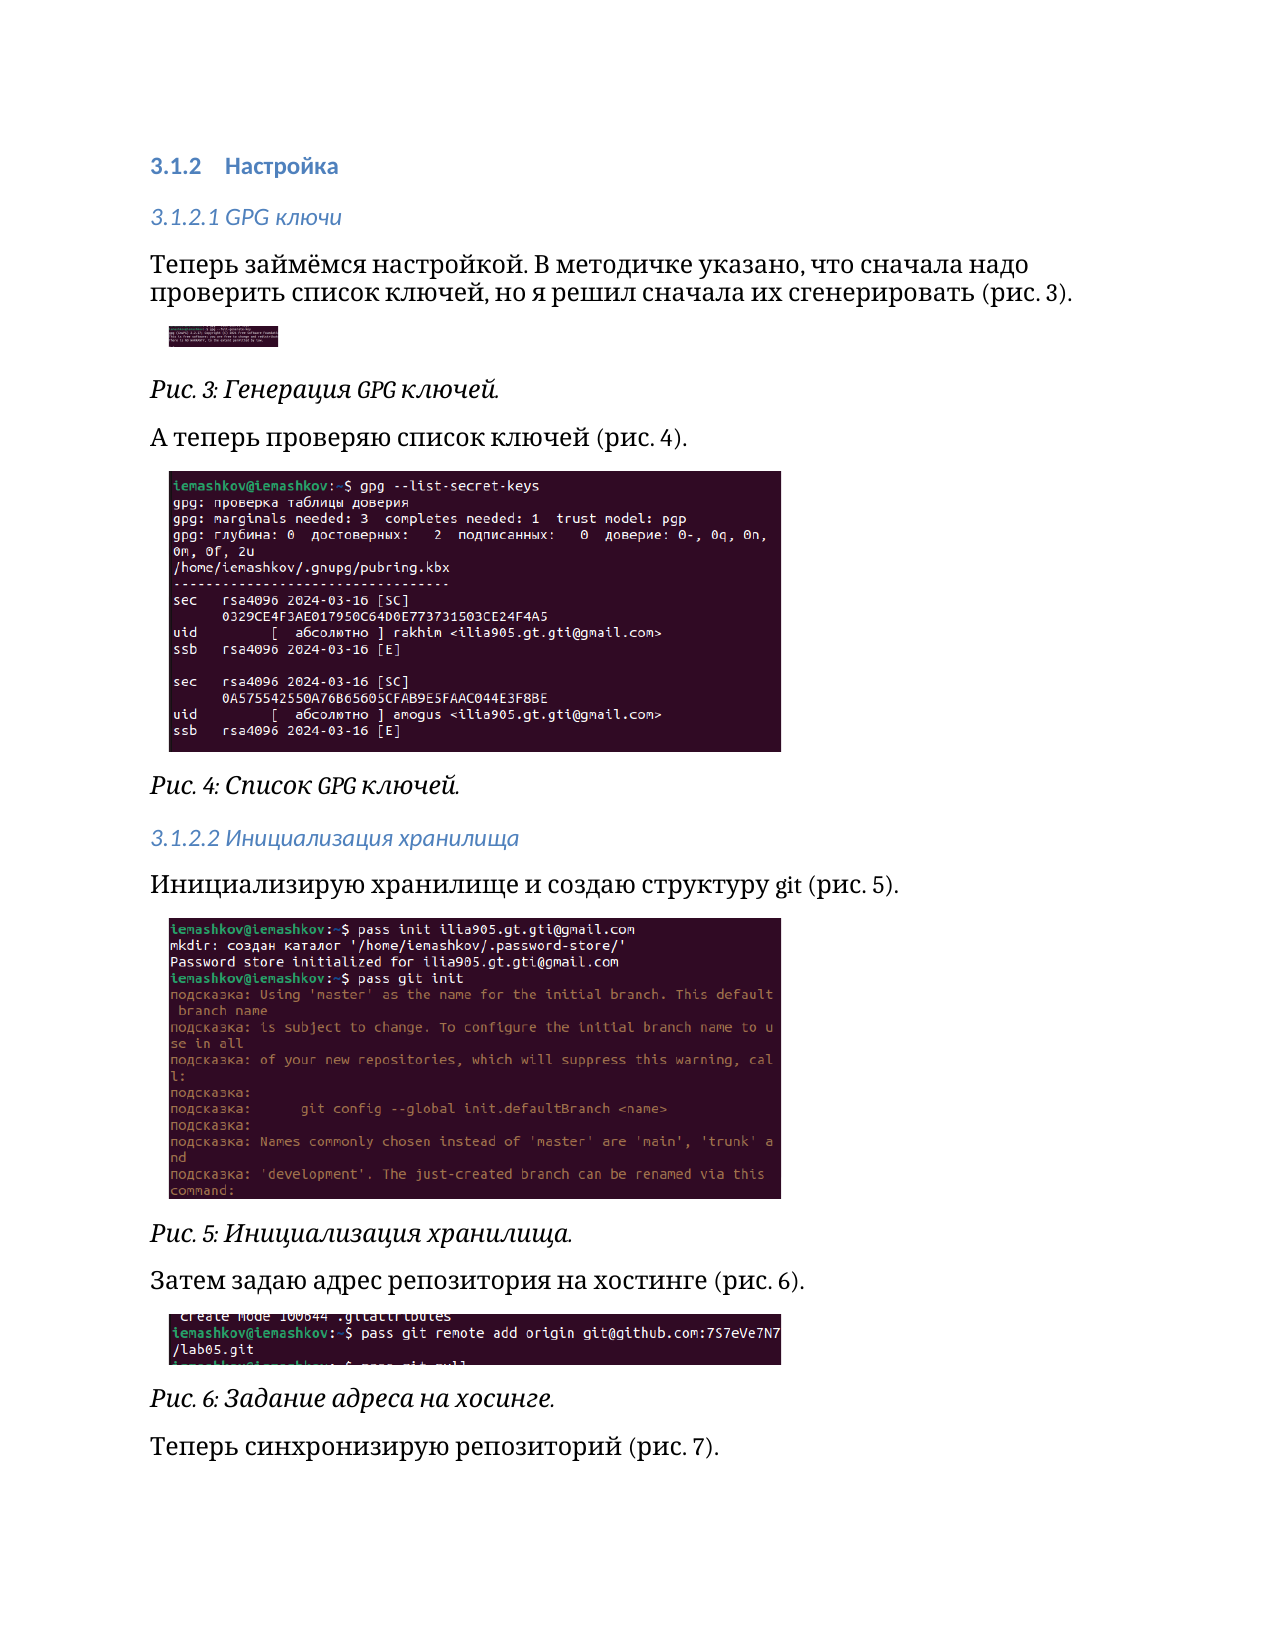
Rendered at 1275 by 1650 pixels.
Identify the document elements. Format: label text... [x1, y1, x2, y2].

picture [168, 918, 782, 1199]
text Рис. 4: Список GPG ключей. [150, 772, 1125, 801]
subtitle 3.1.2 Настройка [150, 150, 1125, 181]
text Рис. 6: Задание адреса на хосинге. [150, 1385, 1125, 1414]
text Инициализирую хранилище и создаю структуру git (рис. 5). [150, 871, 1125, 900]
text Теперь синхронизирую репозиторий (рис. 7). [150, 1433, 1125, 1462]
text А теперь проверяю список ключей (рис. 4). [150, 424, 1125, 453]
picture [168, 326, 279, 347]
text Рис. 5: Инициализация хранилища. [150, 1219, 1125, 1248]
text Затем задаю адрес репозитория на хостинге (рис. 6). [150, 1267, 1125, 1296]
subtitle 3.1.2.2 Инициализация хранилища [150, 822, 1125, 852]
text Теперь займёмся настройкой. В методичке указано, что сначала надо проверить список ключей, но я решил сначала их сгенерировать (рис. 3). [150, 251, 1125, 308]
subtitle 3.1.2.1 GPG ключи [150, 201, 1125, 232]
picture [168, 471, 782, 752]
picture [168, 1314, 782, 1365]
text Рис. 3: Генерация GPG ключей. [150, 376, 1125, 405]
